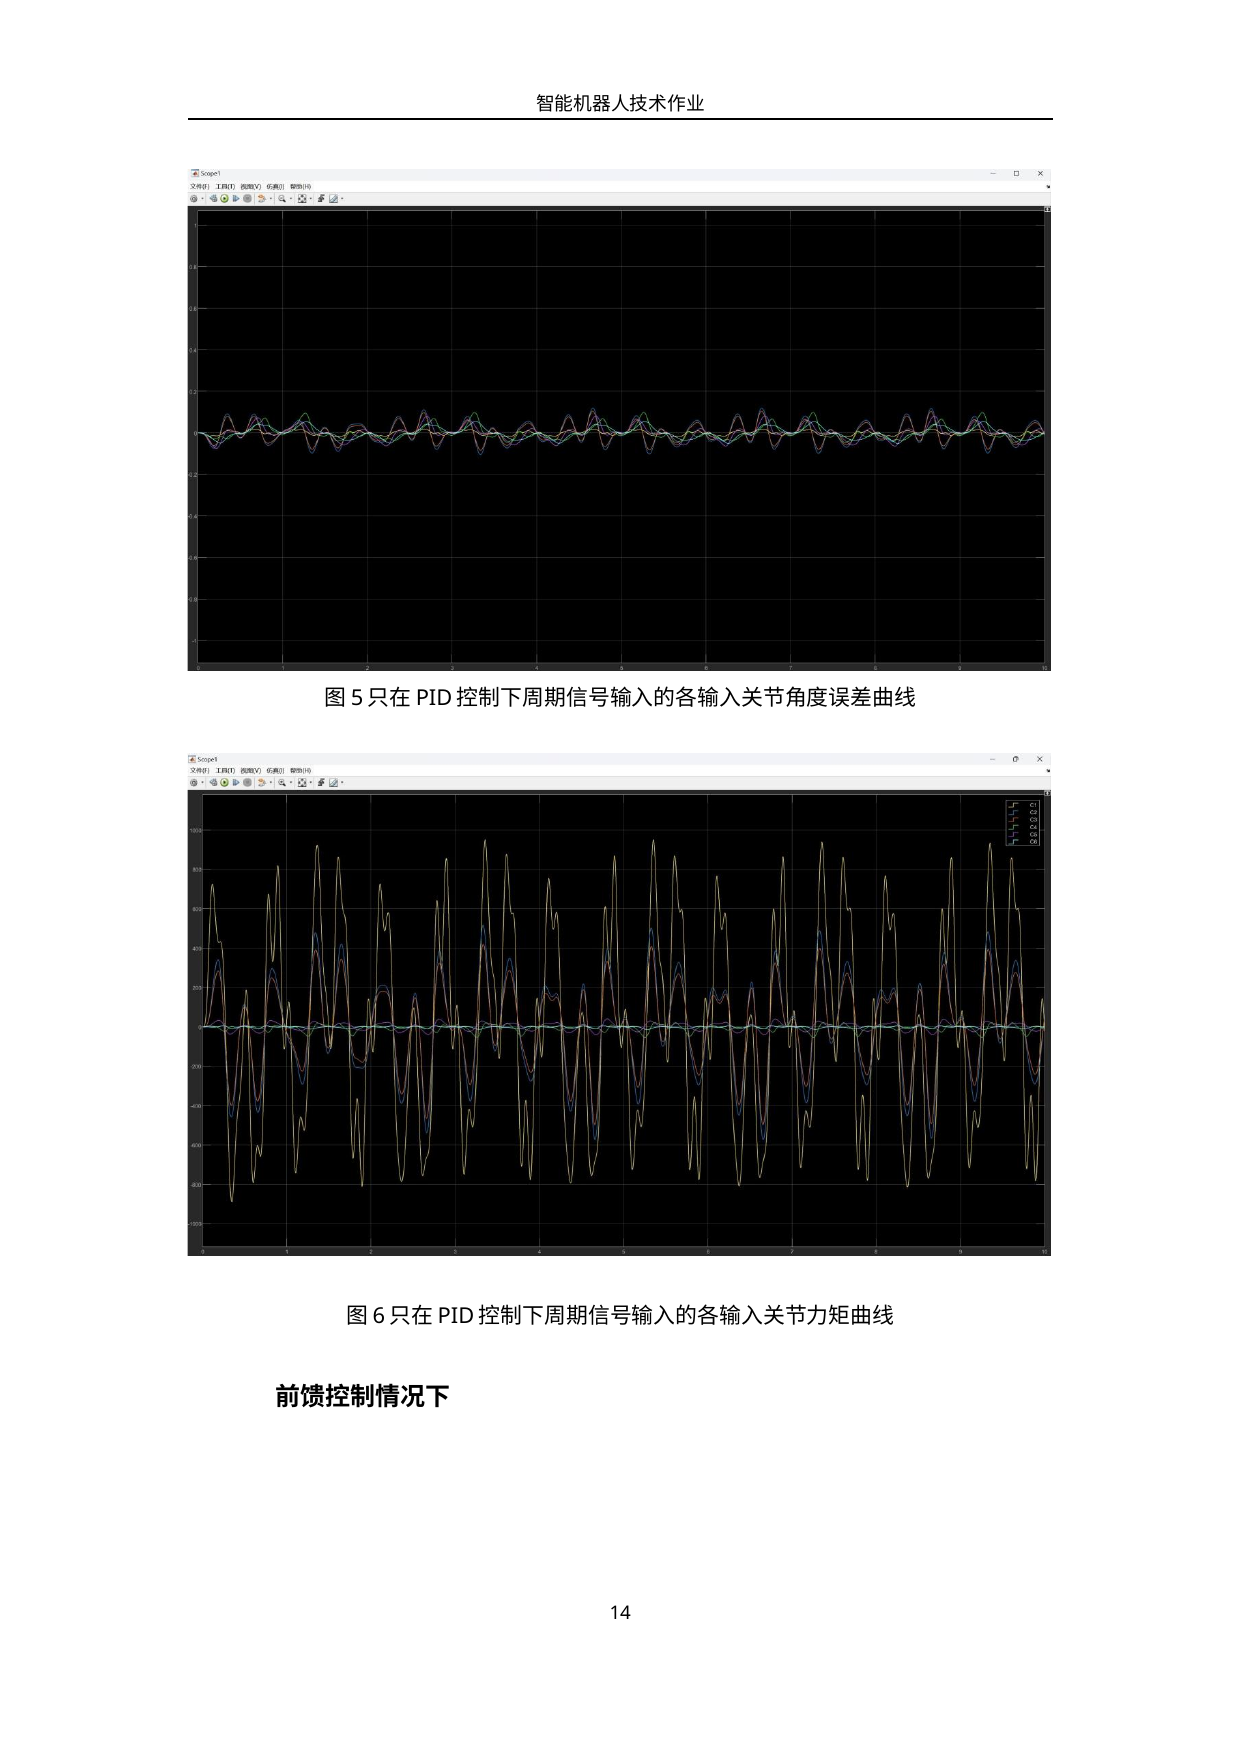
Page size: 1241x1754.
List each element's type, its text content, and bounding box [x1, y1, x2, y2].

text 前馈控制情况下 [231, 1362, 1053, 1427]
picture [187, 753, 1051, 1256]
picture [187, 169, 1051, 671]
text 图6只在PID控制下周期信号输入的各输入关节力矩曲线 [187, 1297, 1053, 1330]
text 图5只在PID控制下周期信号输入的各输入关节角度误差曲线 [187, 680, 1053, 712]
